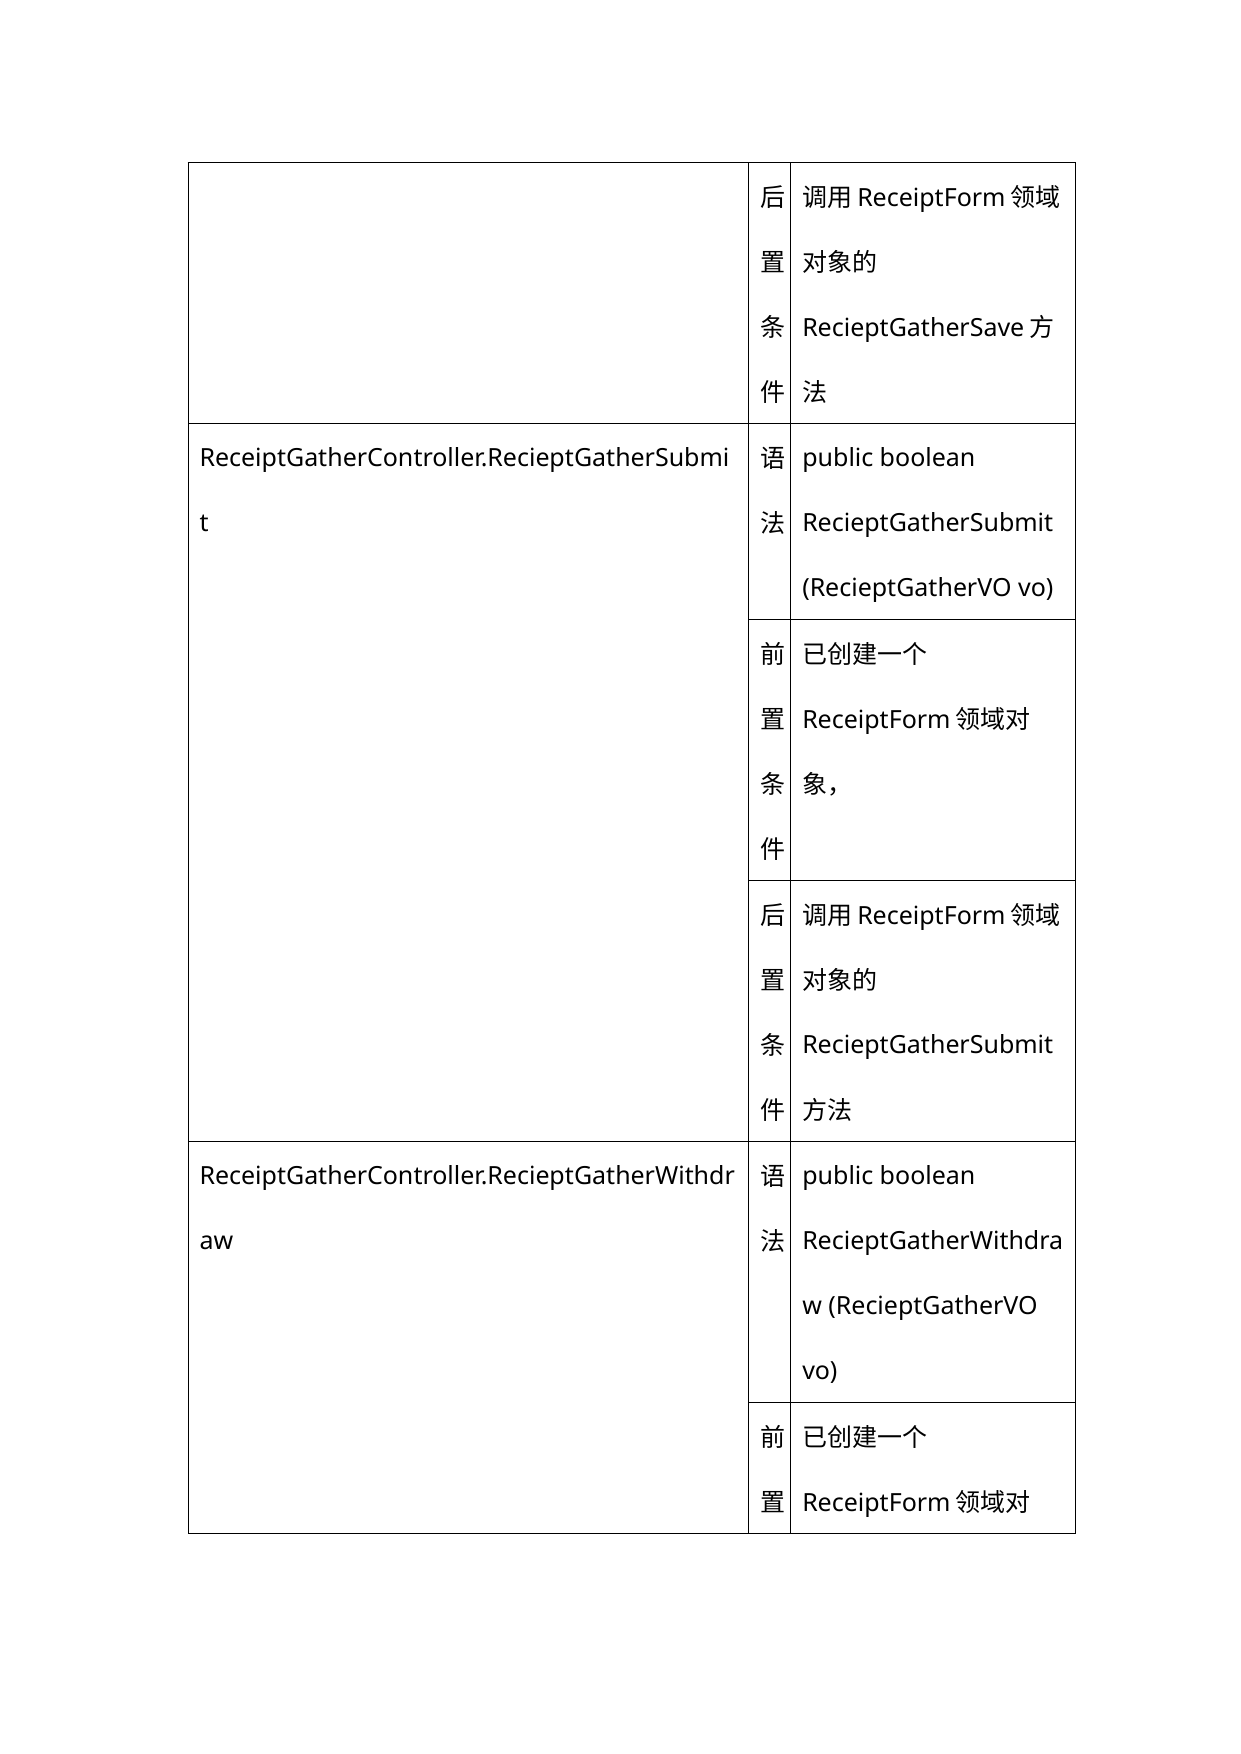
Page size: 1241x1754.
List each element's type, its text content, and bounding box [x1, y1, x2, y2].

table_cell ReceiptGatherController.RecieptGatherSubmit [189, 424, 748, 1141]
table_cell 后置条件 [749, 163, 790, 423]
table_cell 语法 [749, 424, 790, 619]
table_cell 后置条件 [749, 881, 790, 1141]
table_cell public boolean RecieptGatherWithdraw (RecieptGatherVO vo) [791, 1142, 1075, 1402]
table_cell public boolean RecieptGatherSubmit (RecieptGatherVO vo) [791, 424, 1075, 619]
table_cell 调用ReceiptForm领域对象的RecieptGatherSave方法 [791, 163, 1075, 423]
table_cell 已创建一个ReceiptForm领域对象， [791, 1403, 1075, 1533]
table_cell 前置条件 [749, 620, 790, 880]
table_cell ReceiptGatherController.RecieptGatherWithdraw [189, 1142, 748, 1533]
table_cell 已创建一个ReceiptForm领域对象， [791, 620, 1075, 880]
table_cell 调用ReceiptForm领域对象的RecieptGatherSubmit方法 [791, 881, 1075, 1141]
table_cell 前置条件 [749, 1403, 790, 1533]
table_cell 语法 [749, 1142, 790, 1402]
